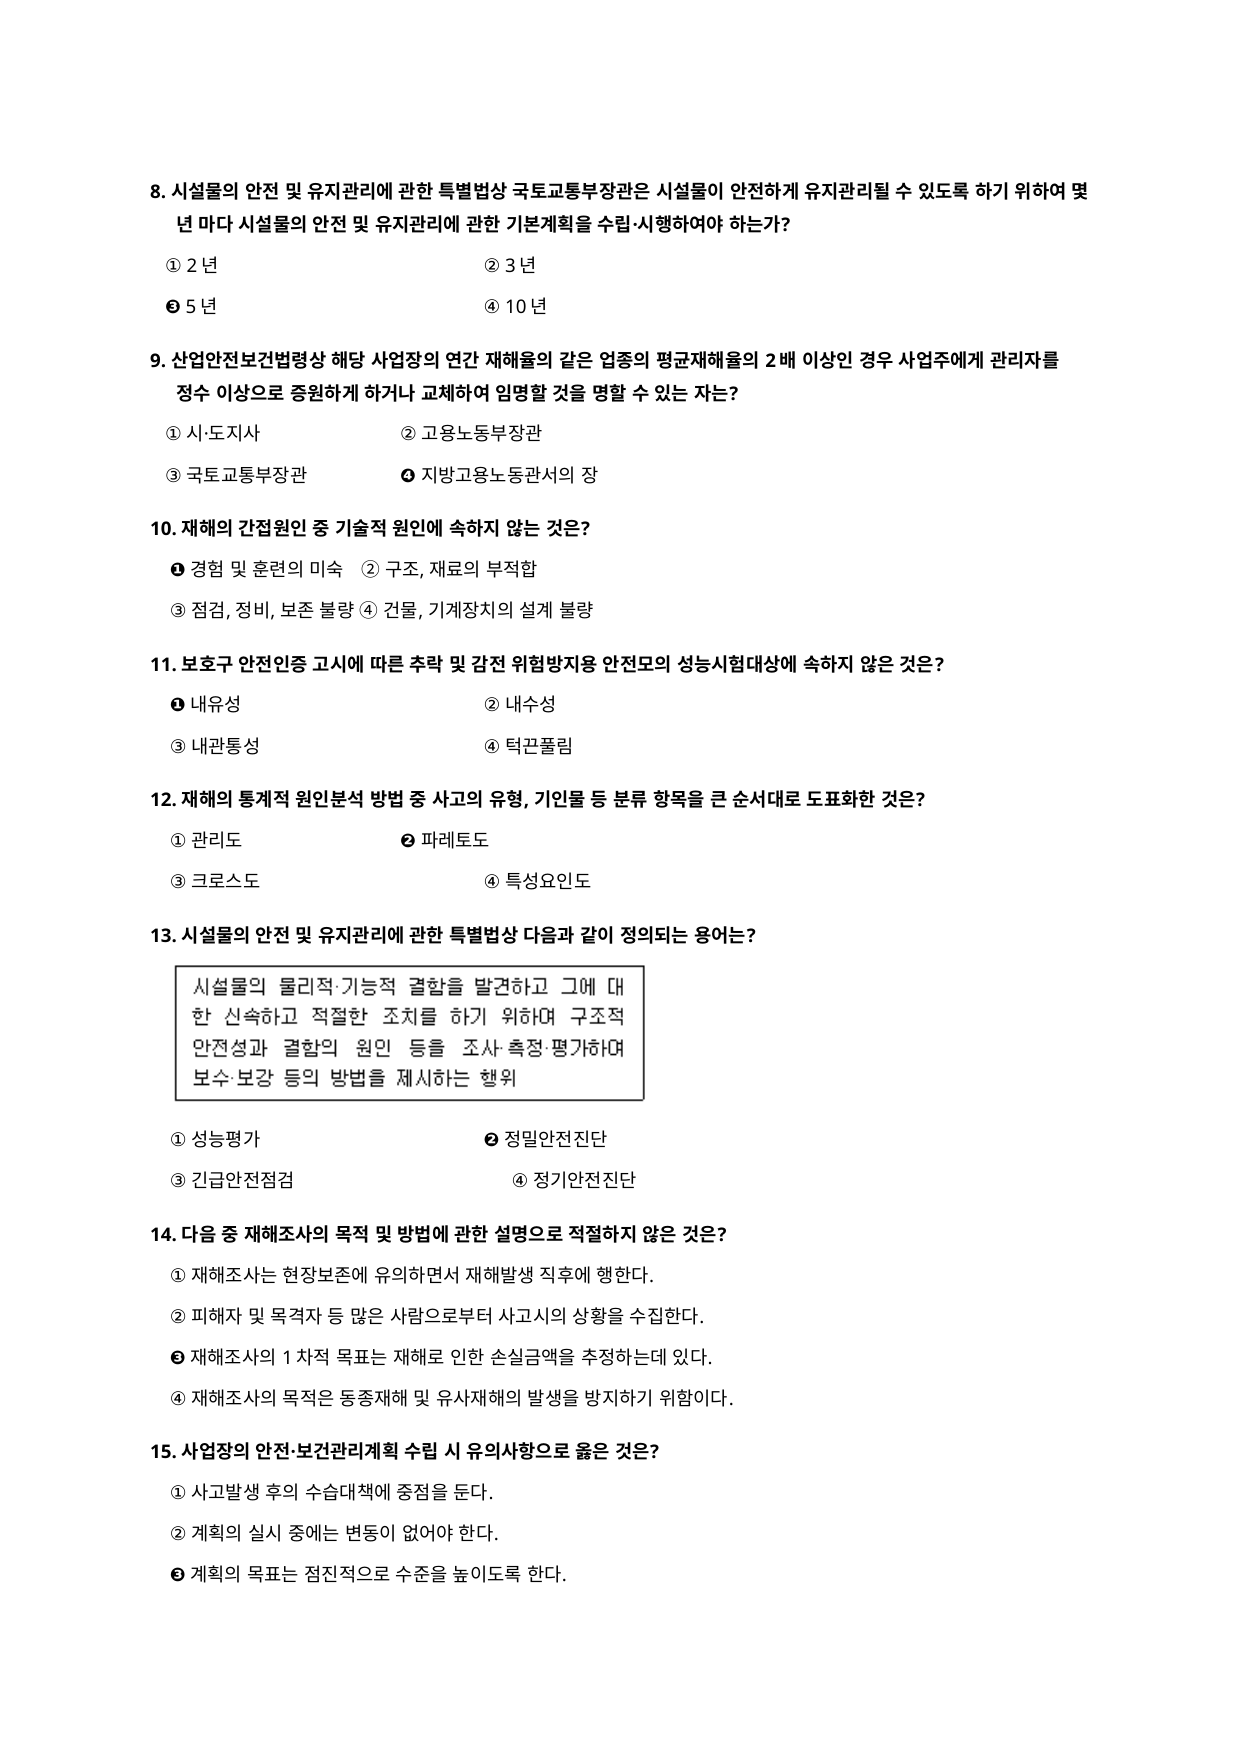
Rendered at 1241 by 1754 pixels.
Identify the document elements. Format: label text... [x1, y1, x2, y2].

text 14. 다음 중 재해조사의 목적 및 방법에 관한 설명으로 적절하지 않은 것은? [150, 1219, 1090, 1247]
text 10. 재해의 간접원인 중 기술적 원인에 속하지 않는 것은? [150, 514, 1090, 541]
text 12. 재해의 통계적 원인분석 방법 중 사고의 유형, 기인물 등 분류 항목을 큰 순서대로 도표화한 것은? [150, 785, 1090, 812]
picture [169, 961, 648, 1106]
text ④ 재해조사의 목적은 동종재해 및 유사재해의 발생을 방지하기 위함이다. [150, 1383, 1090, 1410]
text 13. 시설물의 안전 및 유지관리에 관한 특별법상 다음과 같이 정의되는 용어는? [150, 921, 1090, 948]
text ③ 내관통성 ④ 턱끈풀림 [150, 731, 1090, 758]
text ❶ 경험 및 훈련의 미숙 ② 구조, 재료의 부적합 [150, 555, 1090, 582]
text ③ 점검, 정비, 보존 불량 ④ 건물, 기계장치의 설계 불량 [150, 596, 1090, 623]
text ③ 크로스도 ④ 특성요인도 [150, 867, 1090, 894]
text 11. 보호구 안전인증 고시에 따른 추락 및 감전 위험방지용 안전모의 성능시험대상에 속하지 않은 것은? [150, 649, 1090, 676]
text ① 시·도지사 ② 고용노동부장관 [150, 419, 1090, 446]
text ③ 긴급안전점검 ④ 정기안전진단 [150, 1166, 1090, 1193]
text ❸ 계획의 목표는 점진적으로 수준을 높이도록 한다. [150, 1559, 1090, 1587]
text 9. 산업안전보건법령상 해당 사업장의 연간 재해율의 같은 업종의 평균재해율의 2배 이상인 경우 사업주에게 관리자를 정수 이상으로 증원하게 하거나 교체하여 임명할 것을 명할 수 있는 자는? [150, 346, 1090, 405]
text ③ 국토교통부장관 ❹ 지방고용노동관서의 장 [150, 460, 1090, 487]
text ② 계획의 실시 중에는 변동이 없어야 한다. [150, 1518, 1090, 1546]
text ❸ 5년 ④ 10년 [150, 292, 1090, 319]
text ① 재해조사는 현장보존에 유의하면서 재해발생 직후에 행한다. [150, 1260, 1090, 1288]
text ① 2년 ② 3년 [150, 251, 1090, 278]
text ① 사고발생 후의 수습대책에 중점을 둔다. [150, 1478, 1090, 1505]
text ❶ 내유성 ② 내수성 [150, 690, 1090, 717]
text ② 피해자 및 목격자 등 많은 사람으로부터 사고시의 상황을 수집한다. [150, 1301, 1090, 1328]
text 8. 시설물의 안전 및 유지관리에 관한 특별법상 국토교통부장관은 시설물이 안전하게 유지관리될 수 있도록 하기 위하여 몇 년 마다 시설물의 안전 및 유지관리에 관한 기본계획을 수립·시행하여야 하는가? [150, 177, 1090, 237]
text 15. 사업장의 안전·보건관리계획 수립 시 유의사항으로 옳은 것은? [150, 1437, 1090, 1464]
text ① 관리도 ❷ 파레토도 [150, 826, 1090, 853]
text ① 성능평가 ❷ 정밀안전진단 [150, 1125, 1090, 1152]
text ❸ 재해조사의 1차적 목표는 재해로 인한 손실금액을 추정하는데 있다. [150, 1342, 1090, 1369]
